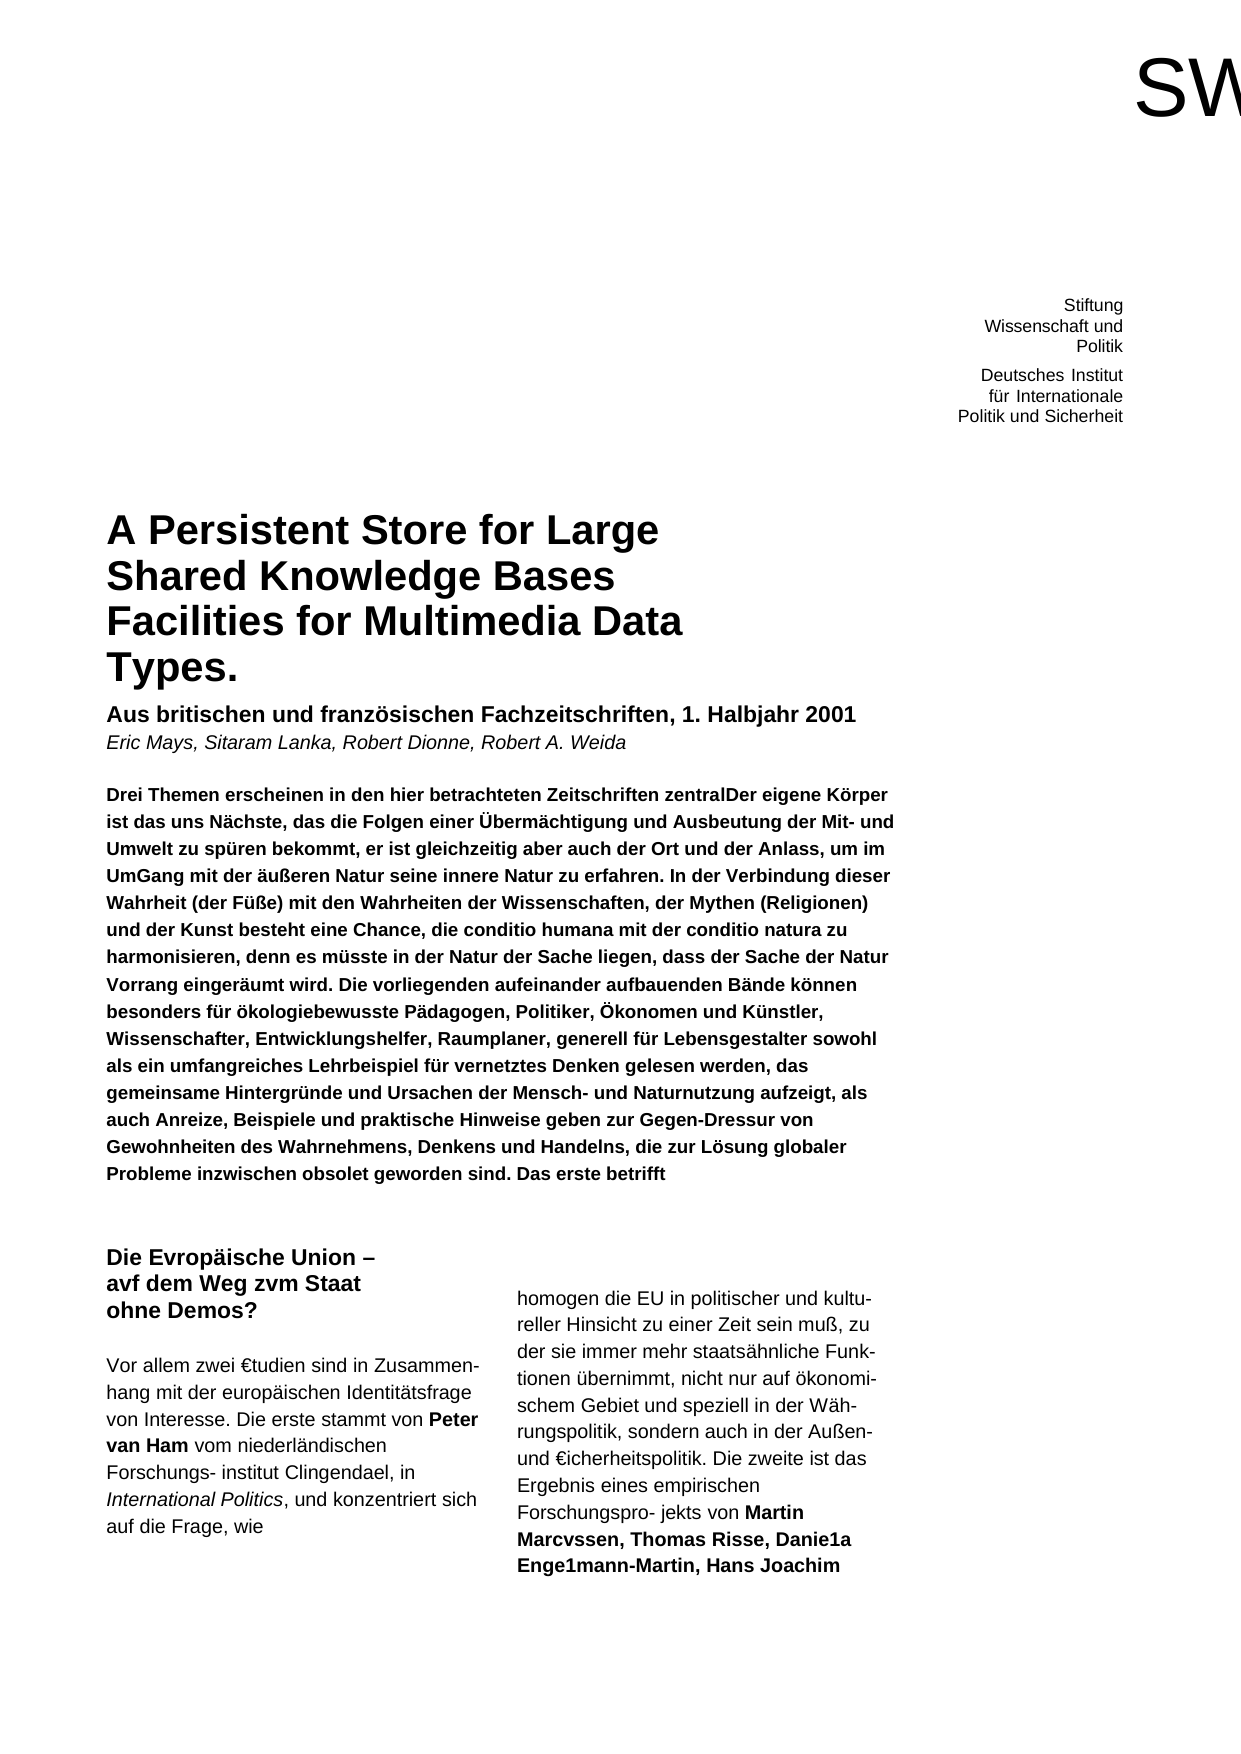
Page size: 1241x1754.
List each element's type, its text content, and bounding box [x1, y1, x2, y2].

text Stiftung Wissenschaft und [982, 295, 1123, 336]
text Politik [94, 336, 1123, 356]
text homogen die EU in politischer und kultu- reller Hinsicht zu einer Zeit sein muß, zu der sie immer mehr staatsähnliche Funk- tionen übernimmt, nicht nur auf ökonomi- schem Gebiet und speziell in der Wäh- rungspolitik, sondern auch in der Außen- und €icherheitspolitik. Die zweite ist das Ergebnis eines empirischen Forschungspro- jekts von Martin Marcvssen, Thomas Risse, Danie1a Enge1mann-Martin, Hans Joachim [517, 1286, 901, 1577]
text A Persistent Store for Large Shared Knowledge Bases Facilities for Multimedia Data Types. [106, 508, 718, 690]
subtitle Aus britischen und französischen Fachzeitschriften, 1. Halbjahr 2001 [106, 701, 1134, 727]
subtitle Die Evropäische Union – avf dem Weg zvm Staat ohne Demos? [106, 1243, 376, 1323]
text Eric Mays, Sitaram Lanka, Robert Dionne, Robert A. Weida [106, 731, 1134, 754]
text Deutsches Institut für Internationale Politik und Sicherheit [949, 365, 1123, 426]
text Drei Themen erscheinen in den hier betrachteten Zeitschriften zentralDer eigene Körper ist das uns Nächste, das die Folgen einer Übermächtigung und Ausbeutung der Mit- und Umwelt zu spüren bekommt, er ist gleichzeitig aber auch der Ort und der Anlass, um im UmGang mit der äußeren Natur seine innere Natur zu erfahren. In der Verbindung dieser Wahrheit (der Füße) mit den Wahrheiten der Wissenschaften, der Mythen (Religionen) und der Kunst besteht eine Chance, die conditio humana mit der conditio natura zu harmonisieren, denn es müsste in der Natur der Sache liegen, dass der Sache der Natur Vorrang eingeräumt wird. Die vorliegenden aufeinander aufbauenden Bände können besonders für ökologiebewusste Pädagogen, Politiker, Ökonomen und Künstler, Wissenschafter, Entwicklungshelfer, Raumplaner, generell für Lebensgestalter sowohl als ein umfangreiches Lehrbeispiel für vernetztes Denken gelesen werden, das gemeinsame Hintergründe und Ursachen der Mensch- und Naturnutzung aufzeigt, als auch Anreize, Beispiele und praktische Hinweise geben zur Gegen-Dressur von Gewohnheiten des Wahrnehmens, Denkens und Handelns, die zur Lösung globaler Probleme inzwischen obsolet geworden sind. Das erste betrifft [106, 784, 897, 1184]
subtitle Vor allem zwei €tudien sind in Zusammen- hang mit der europäischen Identitätsfrage von Interesse. Die erste stammt von Peter van Ham vom niederländischen Forschungs- institut Clingendael, in International Politics, und konzentriert sich auf die Frage, wie [106, 1354, 490, 1537]
